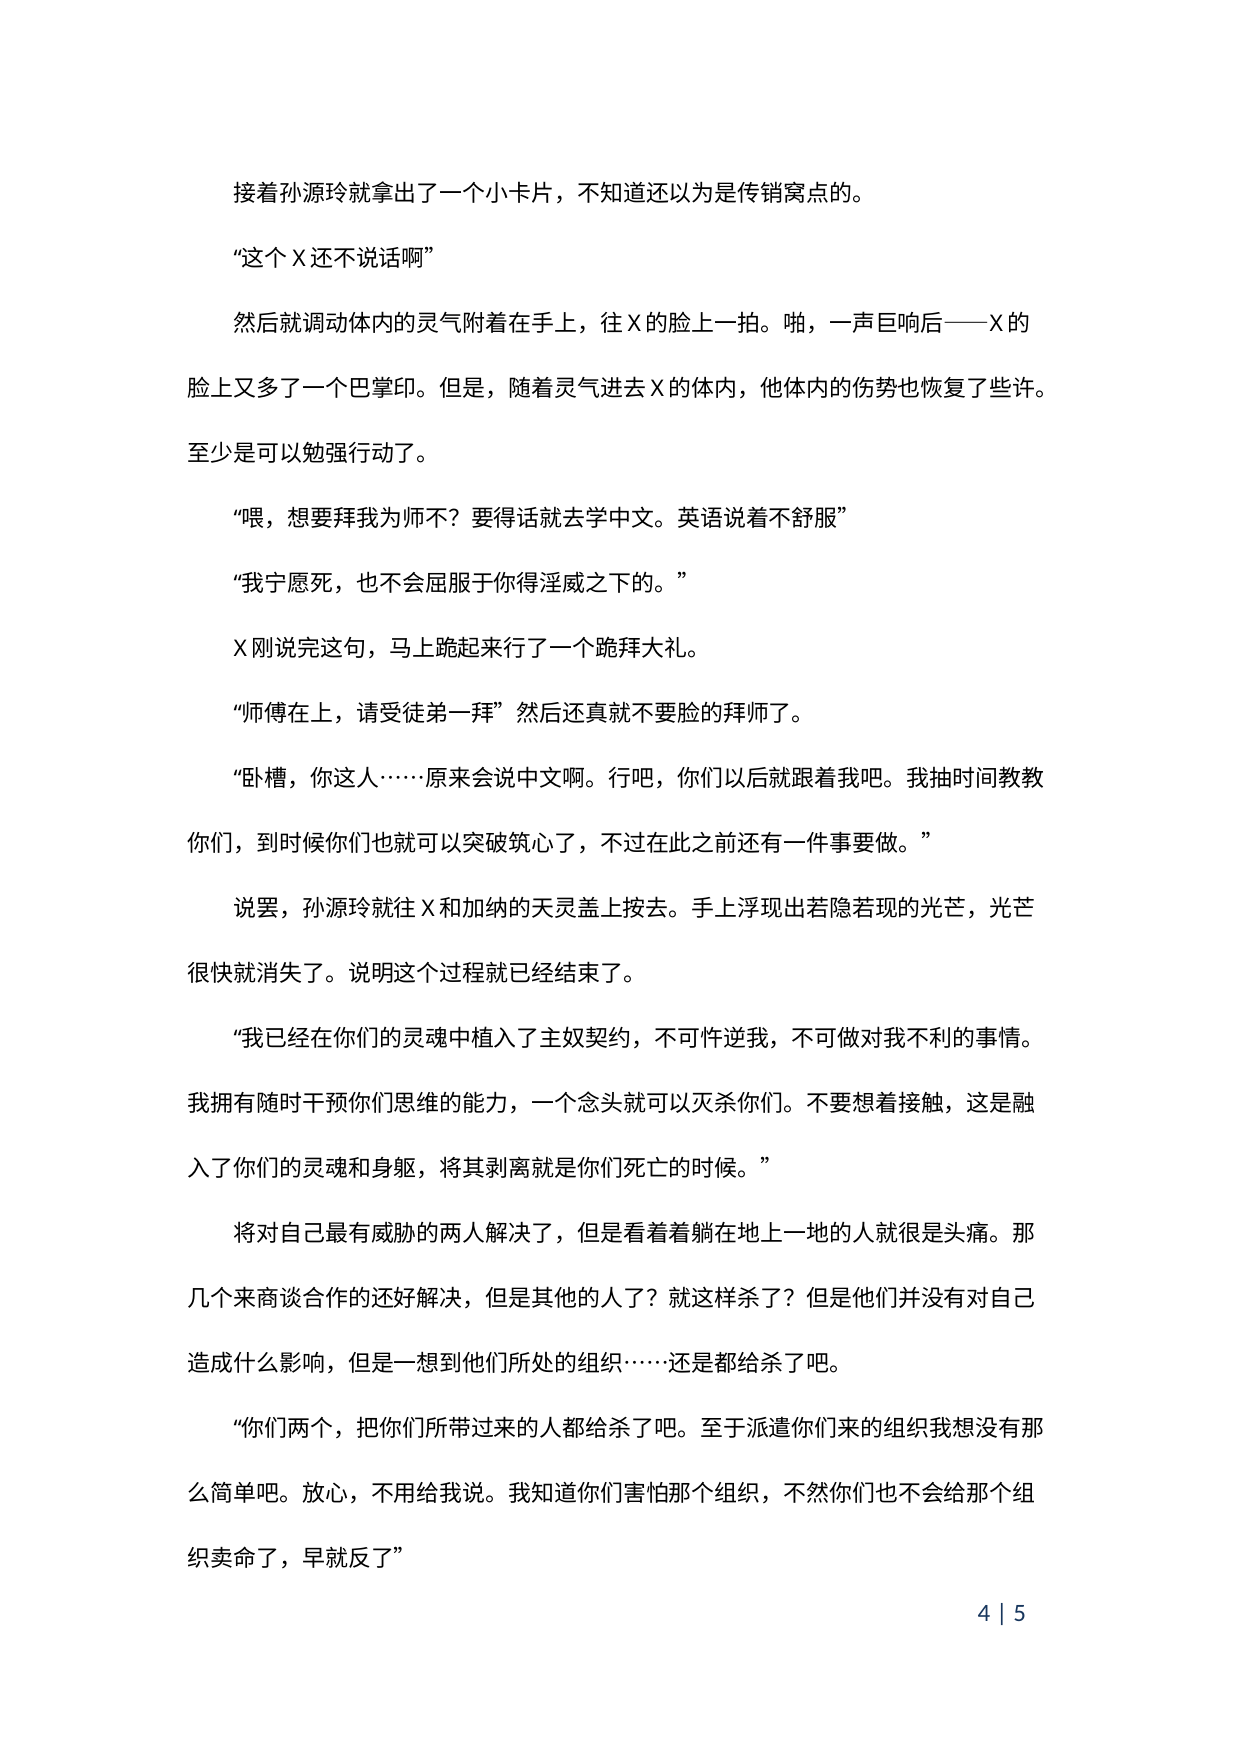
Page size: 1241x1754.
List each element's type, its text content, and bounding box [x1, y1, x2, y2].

text “师傅在上，请受徒弟一拜”然后还真就不要脸的拜师了。 [187, 678, 1053, 743]
text “我已经在你们的灵魂中植入了主奴契约，不可忤逆我，不可做对我不利的事情。我拥有随时干预你们思维的能力，一个念头就可以灭杀你们。不要想着接触，这是融入了你们的灵魂和身躯，将其剥离就是你们死亡的时候。” [187, 1003, 1053, 1198]
text “我宁愿死，也不会屈服于你得淫威之下的。” [187, 548, 1053, 613]
text 将对自己最有威胁的两人解决了，但是看着着躺在地上一地的人就很是头痛。那几个来商谈合作的还好解决，但是其他的人了？就这样杀了？但是他们并没有对自己造成什么影响，但是一想到他们所处的组织……还是都给杀了吧。 [187, 1198, 1053, 1393]
text “你们两个，把你们所带过来的人都给杀了吧。至于派遣你们来的组织我想没有那么简单吧。放心，不用给我说。我知道你们害怕那个组织，不然你们也不会给那个组织卖命了，早就反了” [187, 1393, 1053, 1588]
text 说罢，孙源玲就往X和加纳的天灵盖上按去。手上浮现出若隐若现的光芒，光芒很快就消失了。说明这个过程就已经结束了。 [187, 873, 1053, 1003]
text “喂，想要拜我为师不？要得话就去学中文。英语说着不舒服” [187, 483, 1053, 548]
text “这个X还不说话啊” [187, 223, 1053, 288]
text “卧槽，你这人……原来会说中文啊。行吧，你们以后就跟着我吧。我抽时间教教你们，到时候你们也就可以突破筑心了，不过在此之前还有一件事要做。” [187, 743, 1053, 873]
text 然后就调动体内的灵气附着在手上，往X的脸上一拍。啪，一声巨响后——X的脸上又多了一个巴掌印。但是，随着灵气进去X的体内，他体内的伤势也恢复了些许。至少是可以勉强行动了。 [187, 288, 1053, 483]
text X刚说完这句，马上跪起来行了一个跪拜大礼。 [187, 613, 1053, 678]
text 接着孙源玲就拿出了一个小卡片，不知道还以为是传销窝点的。 [187, 158, 1053, 223]
